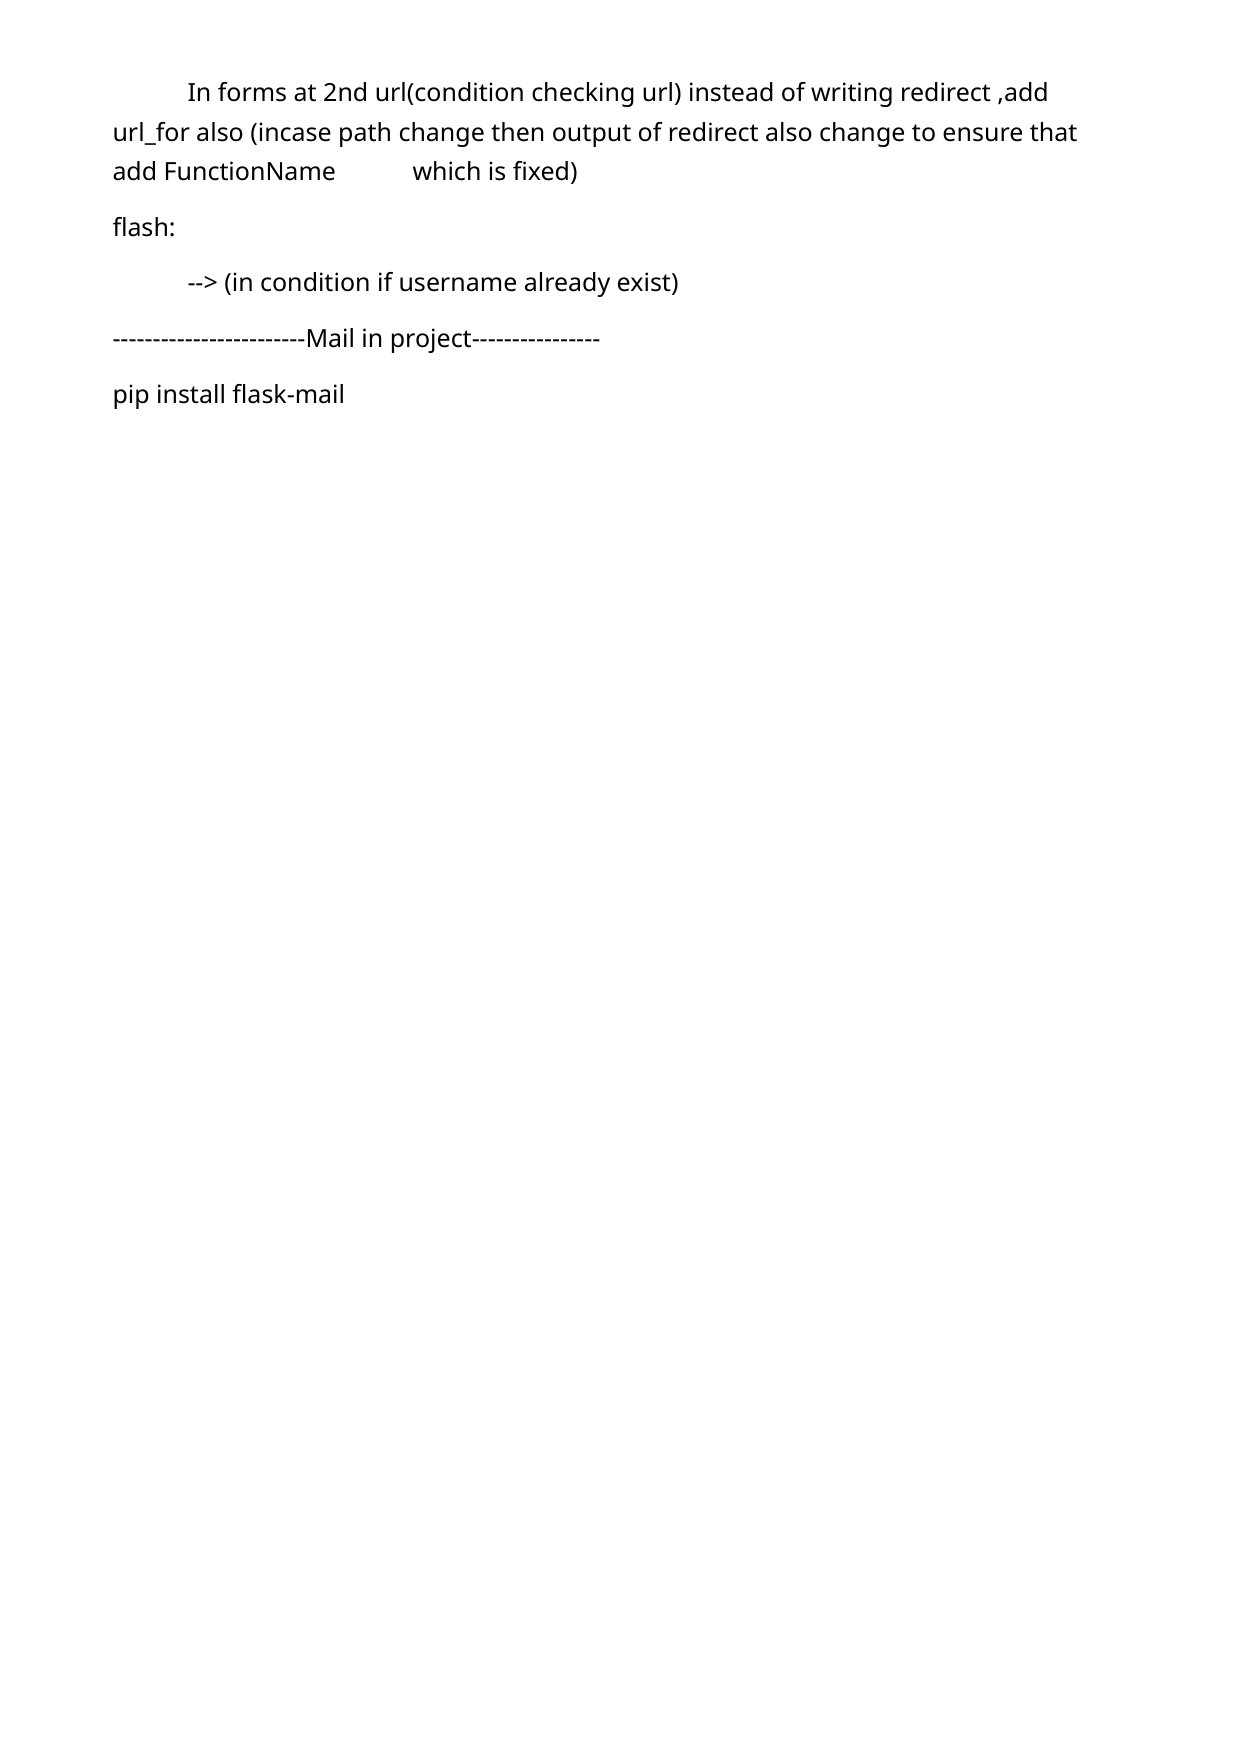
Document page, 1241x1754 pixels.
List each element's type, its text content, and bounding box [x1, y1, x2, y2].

text In forms at 2nd url(condition checking url) instead of writing redirect ,add url_for also (incase path change then output of redirect also change to ensure that add FunctionName which is fixed) [112, 75, 1128, 187]
text --> (in condition if username already exist) [112, 265, 1128, 299]
text pip install flask-mail [112, 377, 1128, 411]
text flash: [112, 209, 1128, 243]
text ------------------------Mail in project---------------- [112, 321, 1128, 355]
